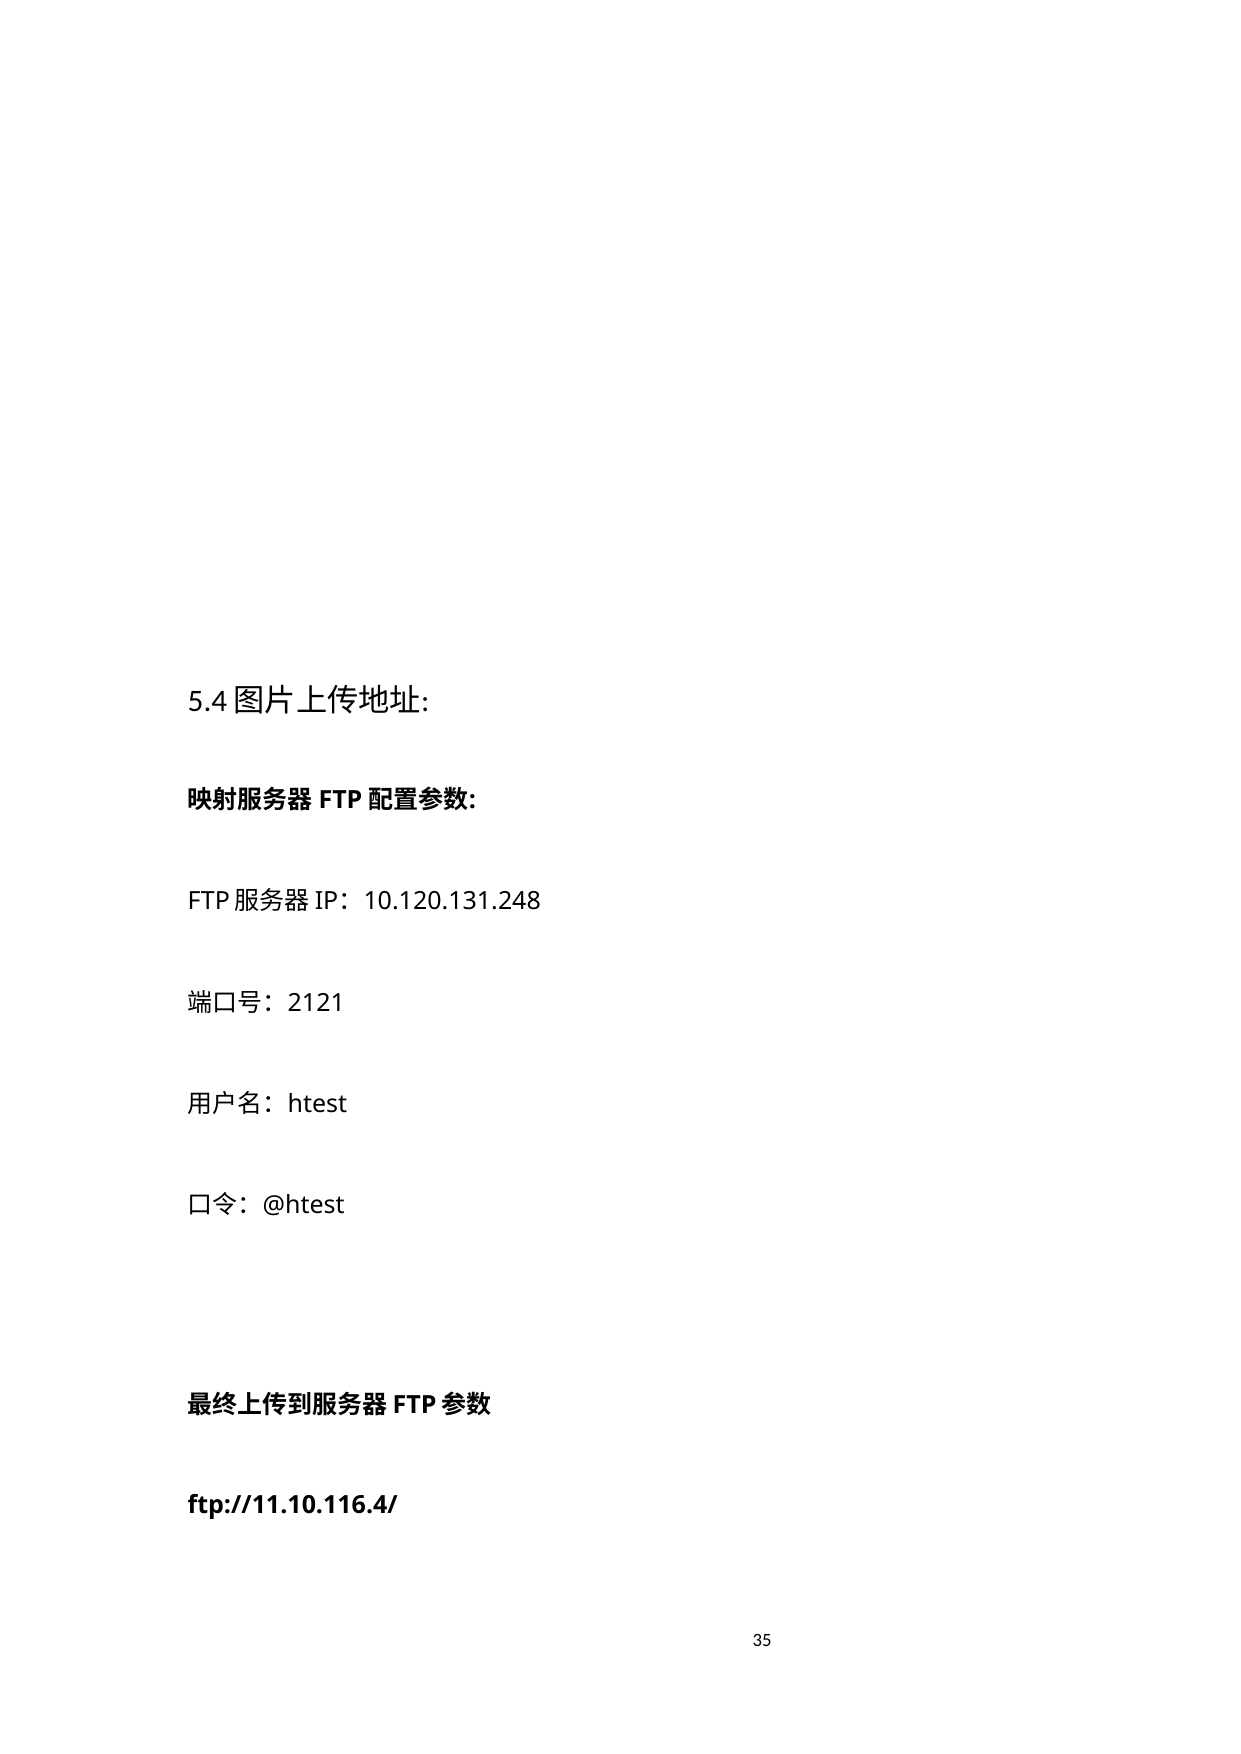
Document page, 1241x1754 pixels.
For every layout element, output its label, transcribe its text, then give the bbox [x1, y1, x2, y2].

text 用户名：htest [187, 1069, 1053, 1134]
text 口令：@htest [187, 1170, 1053, 1235]
text 端口号：2121 [187, 968, 1053, 1033]
list ftp://11.10.116.4/ [187, 1472, 1053, 1537]
list 最终上传到服务器FTP参数 [187, 1371, 1053, 1436]
subtitle 5.4图片上传地址: [187, 666, 1053, 731]
list 映射服务器 FTP 配置参数: [187, 765, 1053, 830]
text FTP服务器IP：10.120.131.248 [187, 866, 1053, 931]
